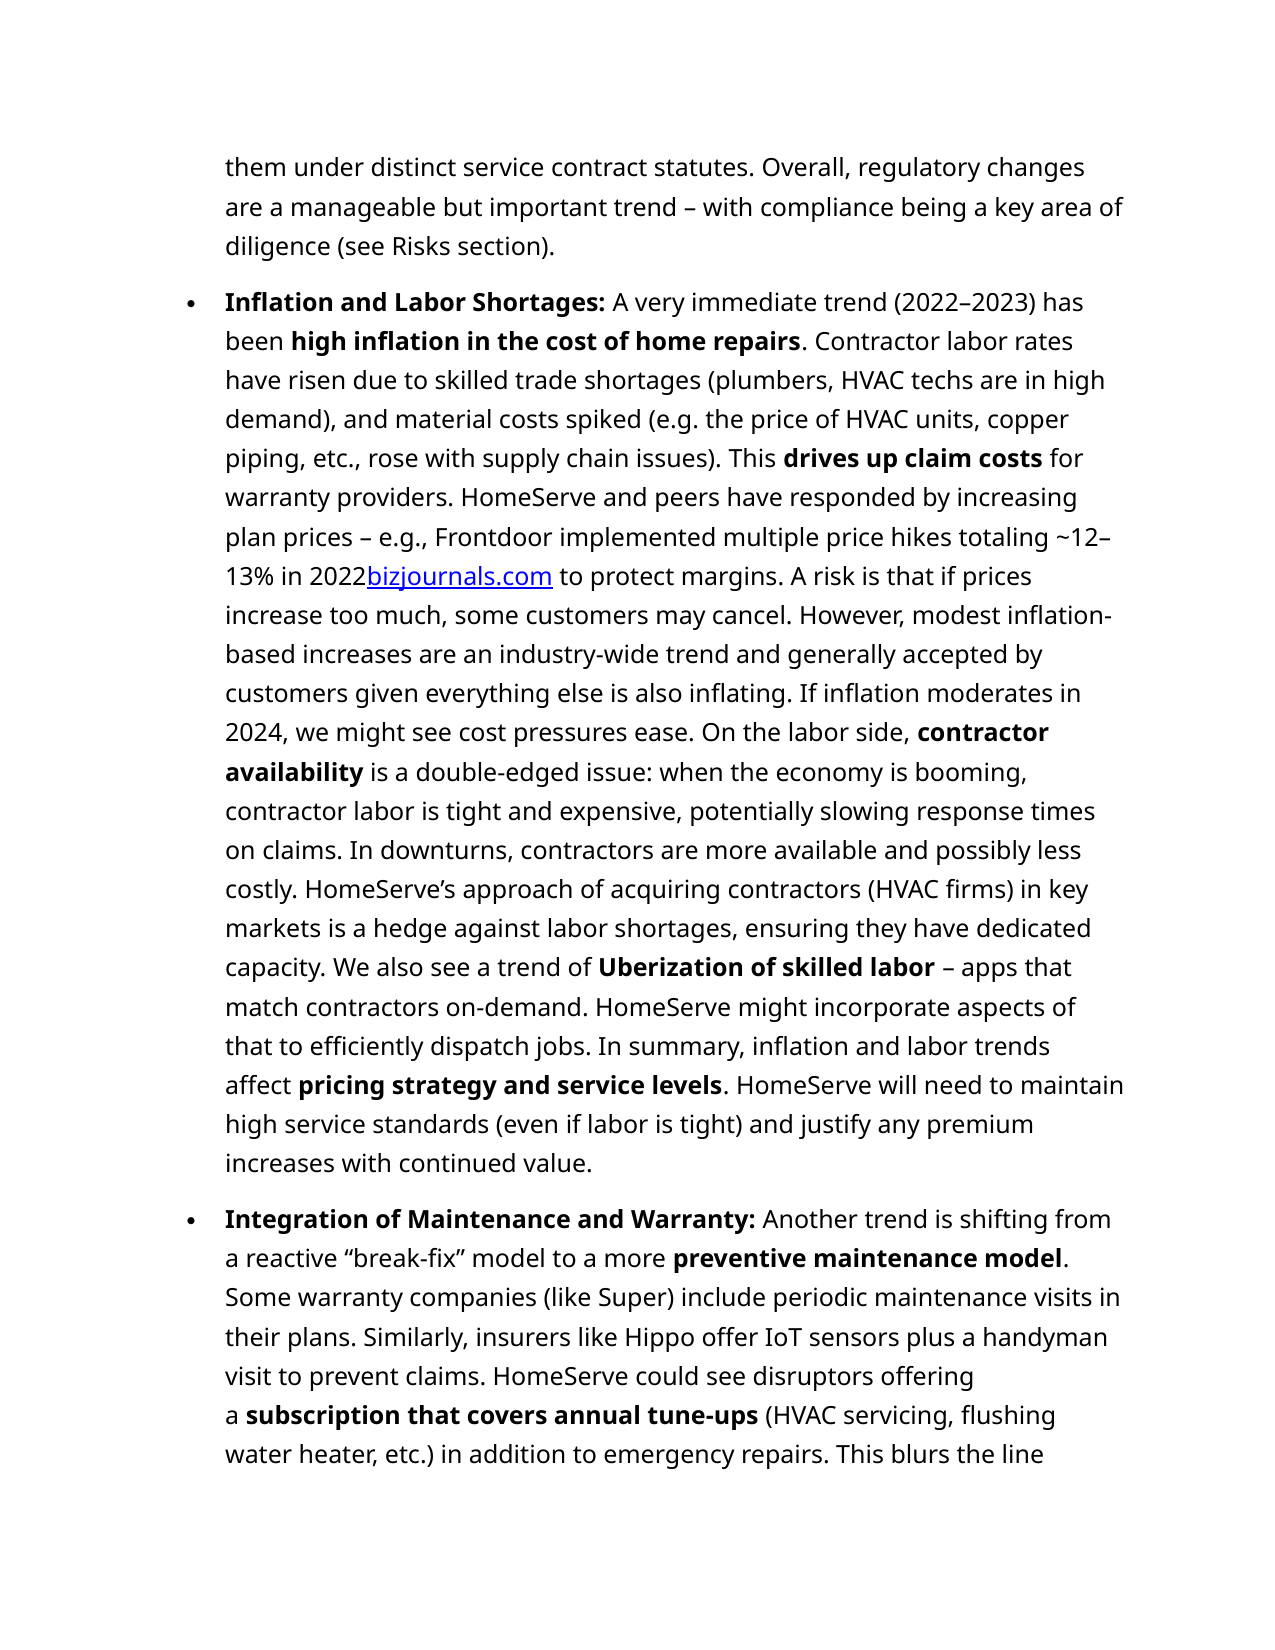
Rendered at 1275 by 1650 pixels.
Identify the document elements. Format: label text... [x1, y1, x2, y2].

list Inflation and Labor Shortages: A very immediate trend (2022–2023) has been high inflation in the cost of home repairs. Contractor labor rates have risen due to skilled trade shortages (plumbers, HVAC techs are in high demand), and material costs spiked (e.g. the price of HVAC units, copper piping, etc., rose with supply chain issues). This drives up claim costs for warranty providers. HomeServe and peers have responded by increasing plan prices – e.g., Frontdoor implemented multiple price hikes totaling ~12–13% in 2022bizjournals.com to protect margins. A risk is that if prices increase too much, some customers may cancel. However, modest inflation-based increases are an industry-wide trend and generally accepted by customers given everything else is also inflating. If inflation moderates in 2024, we might see cost pressures ease. On the labor side, contractor availability is a double-edged issue: when the economy is booming, contractor labor is tight and expensive, potentially slowing response times on claims. In downturns, contractors are more available and possibly less costly. HomeServe’s approach of acquiring contractors (HVAC firms) in key markets is a hedge against labor shortages, ensuring they have dedicated capacity. We also see a trend of Uberization of skilled labor – apps that match contractors on-demand. HomeServe might incorporate aspects of that to efficiently dispatch jobs. In summary, inflation and labor trends affect pricing strategy and service levels. HomeServe will need to maintain high service standards (even if labor is tight) and justify any premium increases with continued value. [187, 284, 1125, 1180]
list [187, 150, 1125, 262]
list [187, 1202, 1125, 1471]
